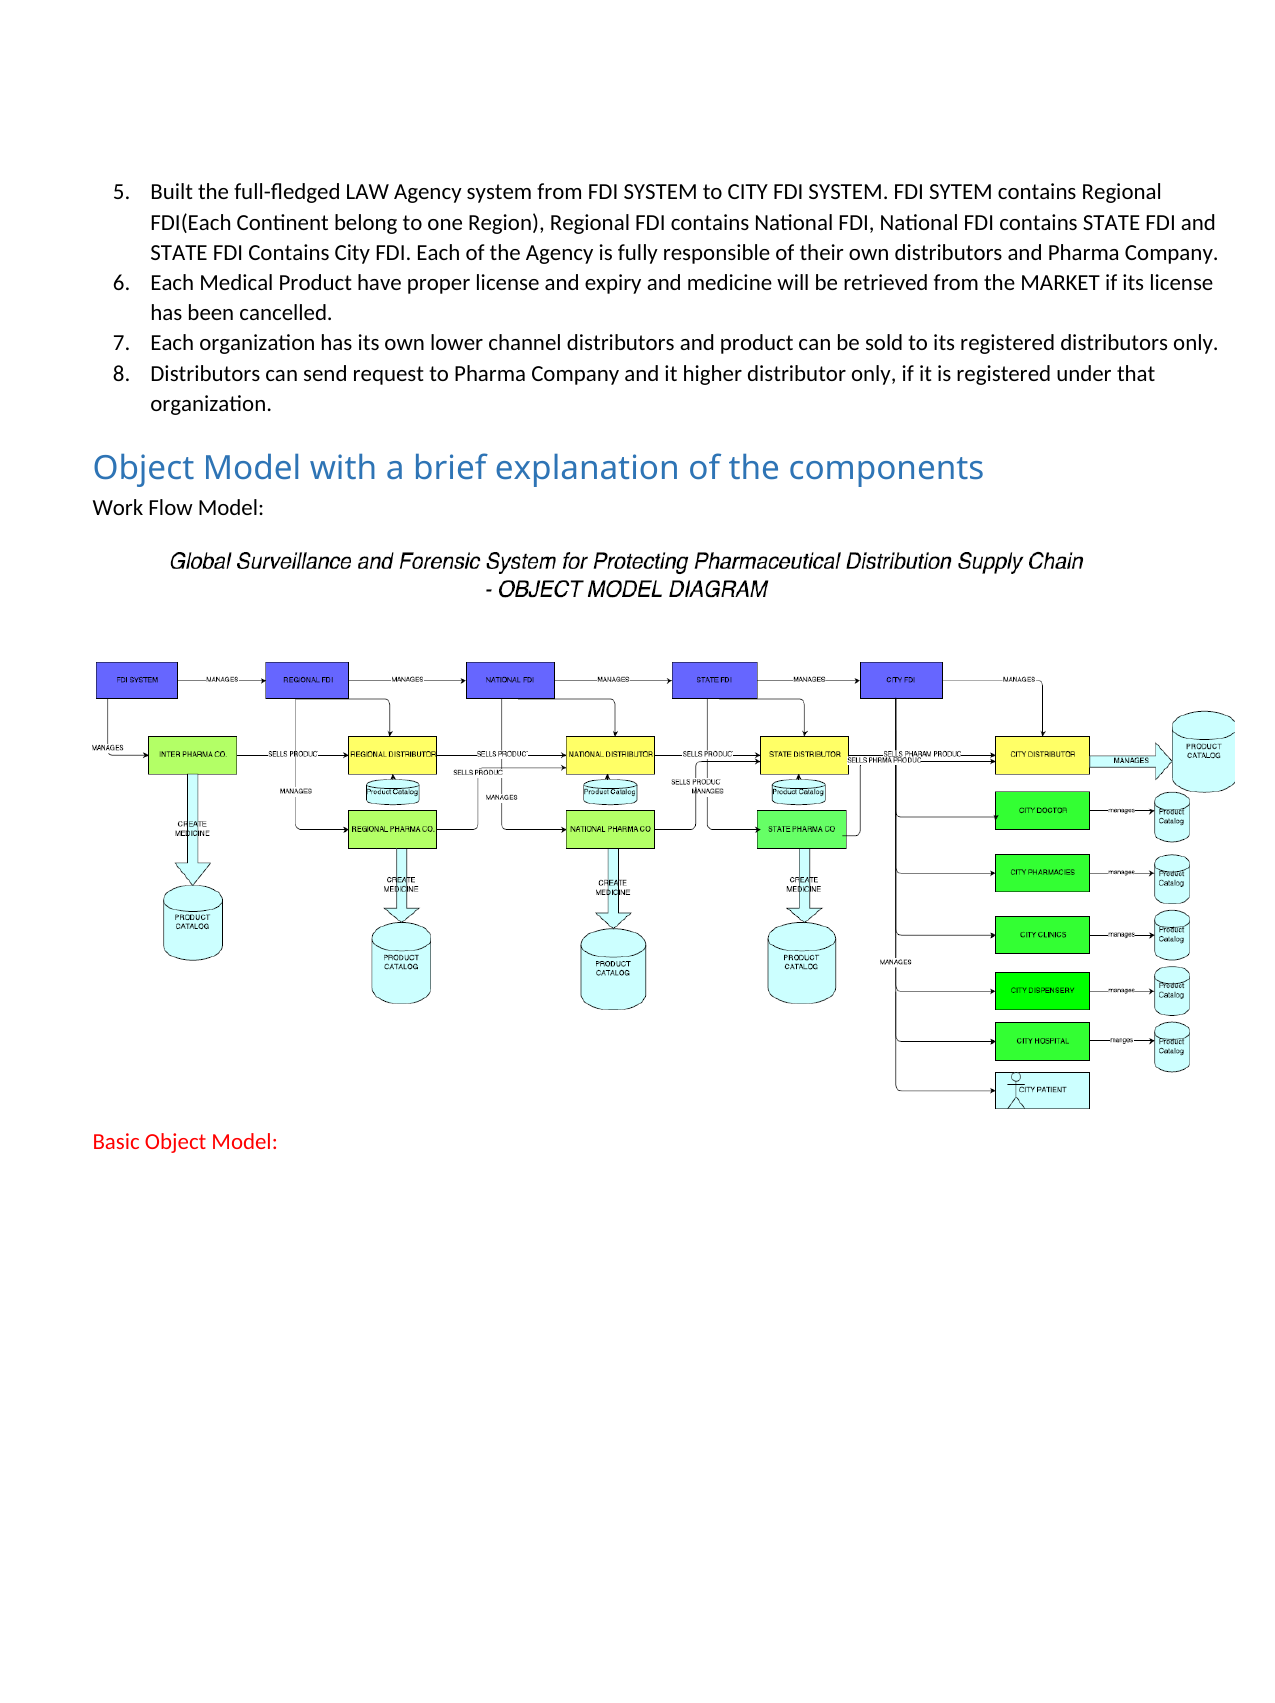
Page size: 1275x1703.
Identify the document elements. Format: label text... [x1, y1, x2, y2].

text Work Flow Model: [92, 493, 1235, 521]
list Each organization has its own lower channel distributors and product can be sold to its registered distributors only. [113, 328, 1235, 356]
list Built the full-fledged LAW Agency system from FDI SYSTEM to CITY FDI SYSTEM. FDI SYTEM contains Regional FDI(Each Continent belong to one Region), Regional FDI contains National FDI, National FDI contains STATE FDI and STATE FDI Contains City FDI. Each of the Agency is fully responsible of their own distributors and Pharma Company. [113, 177, 1235, 266]
list Each Medical Product have proper license and expiry and medicine will be retrieved from the MARKET if its license has been cancelled. [113, 268, 1235, 326]
list Distributors can send request to Pharma Company and it higher distributor only, if it is registered under that organization. [113, 359, 1235, 417]
picture [92, 540, 1235, 1109]
text Basic Object Model: [92, 1127, 1235, 1156]
subtitle Object Model with a brief explanation of the components [92, 444, 1235, 489]
